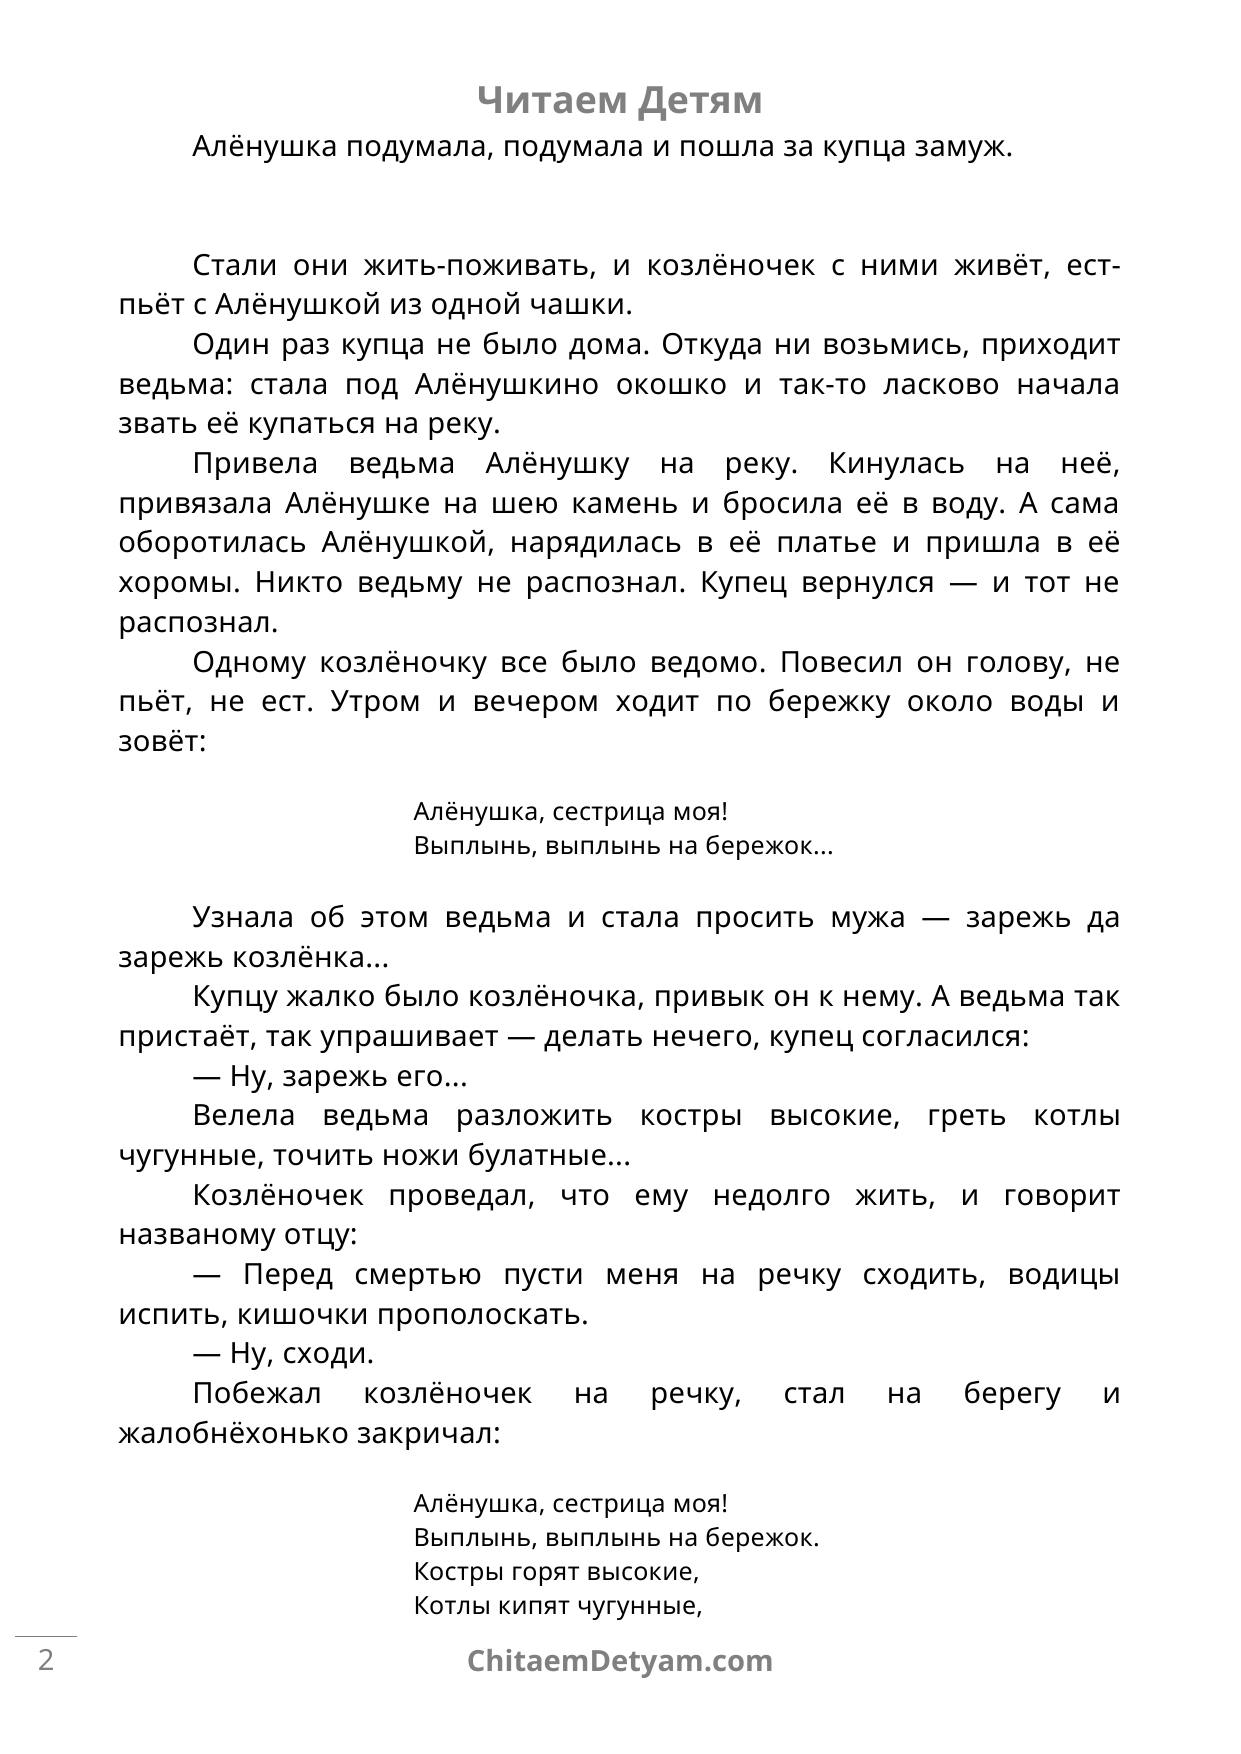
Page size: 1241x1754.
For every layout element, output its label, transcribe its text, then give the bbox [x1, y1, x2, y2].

text Купцу жалко было козлёночка, привык он к нему. А ведьма так пристаёт, так упрашивает — делать нечего, купец согласился: [118, 976, 1122, 1055]
text Козлёночек проведал, что ему недолго жить, и говорит названому отцу: [118, 1174, 1122, 1253]
text Выплынь, выплынь на бережок... [339, 828, 1122, 862]
text — Ну, зарежь его... [118, 1055, 1122, 1094]
text Костры горят высокие, [339, 1554, 1122, 1588]
text Алёнушка, сестрица моя! [339, 1486, 1122, 1520]
text Алёнушка подумала, подумала и пошла за купца замуж. [118, 125, 1122, 164]
text Привела ведьма Алёнушку на реку. Кинулась на неё, привязала Алёнушке на шею камень и бросила её в воду. А сама оборотилась Алёнушкой, нарядилась в её платье и пришла в её хоромы. Никто ведьму не распознал. Купец вернулся — и тот не распознал. [118, 442, 1122, 641]
text Узнала об этом ведьма и стала просить мужа — зарежь да зарежь козлёнка... [118, 896, 1122, 976]
text Стали они жить-поживать, и козлёночек с ними живёт, ест-пьёт с Алёнушкой из одной чашки. [118, 244, 1122, 323]
text Один раз купца не было дома. Откуда ни возьмись, приходит ведьма: стала под Алёнушкино окошко и так-то ласково начала звать её купаться на реку. [118, 323, 1122, 442]
text — Ну, сходи. [118, 1333, 1122, 1372]
text — Перед смертью пусти меня на речку сходить, водицы испить, кишочки прополоскать. [118, 1253, 1122, 1333]
text Алёнушка, сестрица моя! [339, 794, 1122, 828]
text Побежал козлёночек на речку, стал на берегу и жалобнёхонько закричал: [118, 1372, 1122, 1452]
text Одному козлёночку все было ведомо. Повесил он голову, не пьёт, не ест. Утром и вечером ходит по бережку около воды и зовёт: [118, 641, 1122, 760]
text Велела ведьма разложить костры высокие, греть котлы чугунные, точить ножи булатные... [118, 1094, 1122, 1174]
text Котлы кипят чугунные, [339, 1588, 1122, 1622]
text Выплынь, выплынь на бережок. [339, 1520, 1122, 1554]
